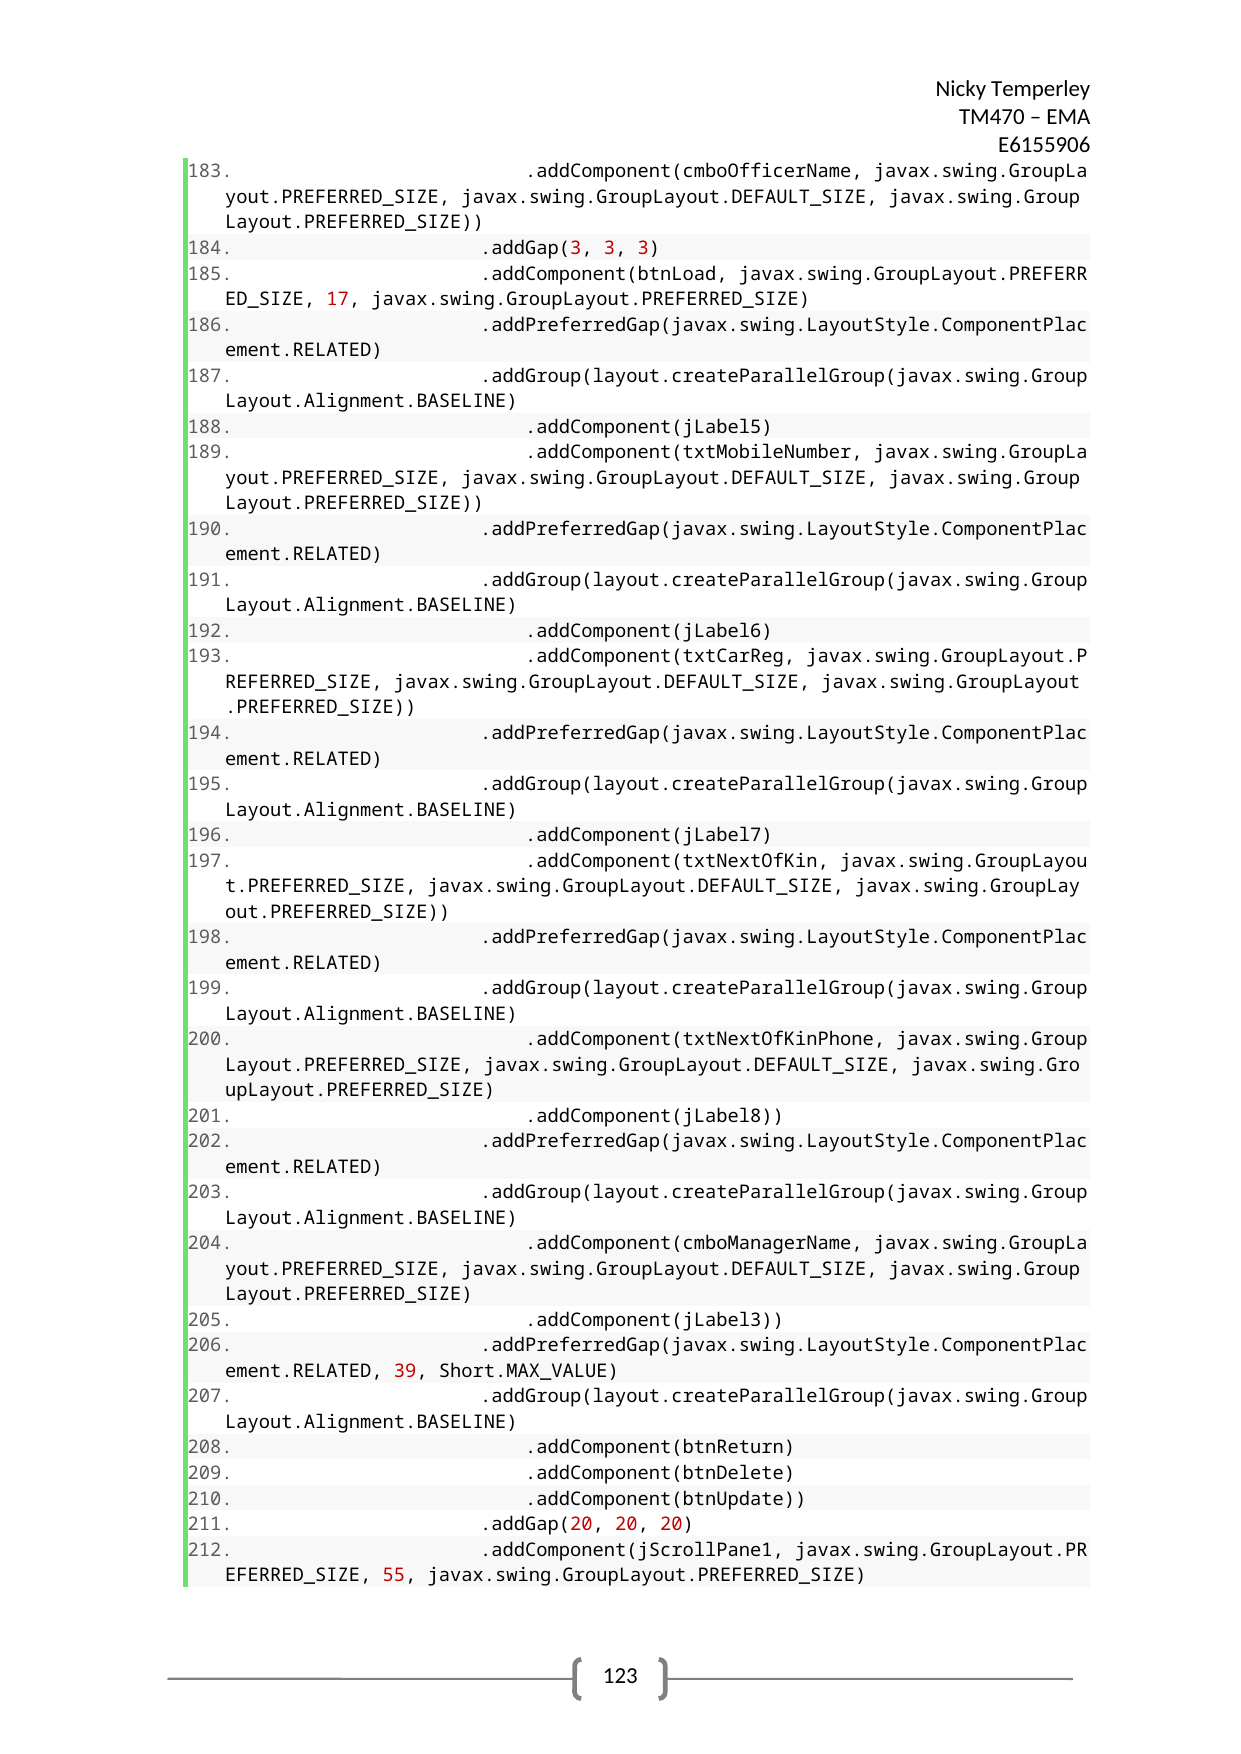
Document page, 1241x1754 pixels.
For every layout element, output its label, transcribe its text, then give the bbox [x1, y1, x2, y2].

list .addComponent(txtNextOfKin, javax.swing.GroupLayout.PREFERRED_SIZE, javax.swing.GroupLayout.DEFAULT_SIZE, javax.swing.GroupLayout.PREFERRED_SIZE)) [188, 847, 1090, 923]
list .addPreferredGap(javax.swing.LayoutStyle.ComponentPlacement.RELATED) [188, 923, 1090, 974]
list .addPreferredGap(javax.swing.LayoutStyle.ComponentPlacement.RELATED) [188, 719, 1090, 770]
list .addGroup(layout.createParallelGroup(javax.swing.GroupLayout.Alignment.BASELINE) [188, 770, 1090, 821]
list .addComponent(jScrollPane1, javax.swing.GroupLayout.PREFERRED_SIZE, 55, javax.swing.GroupLayout.PREFERRED_SIZE) [188, 1536, 1090, 1587]
list .addComponent(btnReturn) [188, 1434, 1090, 1459]
list .addComponent(btnDelete) [188, 1459, 1090, 1485]
list .addGroup(layout.createParallelGroup(javax.swing.GroupLayout.Alignment.BASELINE) [188, 974, 1090, 1026]
list .addComponent(cmboManagerName, javax.swing.GroupLayout.PREFERRED_SIZE, javax.swing.GroupLayout.DEFAULT_SIZE, javax.swing.GroupLayout.PREFERRED_SIZE) [188, 1230, 1090, 1306]
list .addComponent(txtCarReg, javax.swing.GroupLayout.PREFERRED_SIZE, javax.swing.GroupLayout.DEFAULT_SIZE, javax.swing.GroupLayout.PREFERRED_SIZE)) [188, 643, 1090, 719]
list .addGroup(layout.createParallelGroup(javax.swing.GroupLayout.Alignment.BASELINE) [188, 566, 1090, 617]
list .addPreferredGap(javax.swing.LayoutStyle.ComponentPlacement.RELATED, 39, Short.MAX_VALUE) [188, 1332, 1090, 1383]
list .addComponent(txtMobileNumber, javax.swing.GroupLayout.PREFERRED_SIZE, javax.swing.GroupLayout.DEFAULT_SIZE, javax.swing.GroupLayout.PREFERRED_SIZE)) [188, 438, 1090, 515]
list .addComponent(cmboOfficerName, javax.swing.GroupLayout.PREFERRED_SIZE, javax.swing.GroupLayout.DEFAULT_SIZE, javax.swing.GroupLayout.PREFERRED_SIZE)) [188, 158, 1090, 234]
list .addGroup(layout.createParallelGroup(javax.swing.GroupLayout.Alignment.BASELINE) [188, 362, 1090, 413]
list .addComponent(jLabel7) [188, 821, 1090, 847]
list .addPreferredGap(javax.swing.LayoutStyle.ComponentPlacement.RELATED) [188, 1128, 1090, 1179]
list .addComponent(jLabel5) [188, 413, 1090, 438]
list .addComponent(txtNextOfKinPhone, javax.swing.GroupLayout.PREFERRED_SIZE, javax.swing.GroupLayout.DEFAULT_SIZE, javax.swing.GroupLayout.PREFERRED_SIZE) [188, 1026, 1090, 1102]
list .addPreferredGap(javax.swing.LayoutStyle.ComponentPlacement.RELATED) [188, 515, 1090, 566]
list .addGroup(layout.createParallelGroup(javax.swing.GroupLayout.Alignment.BASELINE) [188, 1383, 1090, 1434]
list .addGap(3, 3, 3) [188, 234, 1090, 260]
list .addPreferredGap(javax.swing.LayoutStyle.ComponentPlacement.RELATED) [188, 311, 1090, 362]
list .addComponent(jLabel3)) [188, 1306, 1090, 1332]
list .addComponent(jLabel8)) [188, 1102, 1090, 1128]
list .addComponent(jLabel6) [188, 617, 1090, 643]
list .addComponent(btnUpdate)) [188, 1485, 1090, 1510]
list .addComponent(btnLoad, javax.swing.GroupLayout.PREFERRED_SIZE, 17, javax.swing.GroupLayout.PREFERRED_SIZE) [188, 260, 1090, 311]
list .addGroup(layout.createParallelGroup(javax.swing.GroupLayout.Alignment.BASELINE) [188, 1179, 1090, 1230]
list .addGap(20, 20, 20) [188, 1510, 1090, 1536]
